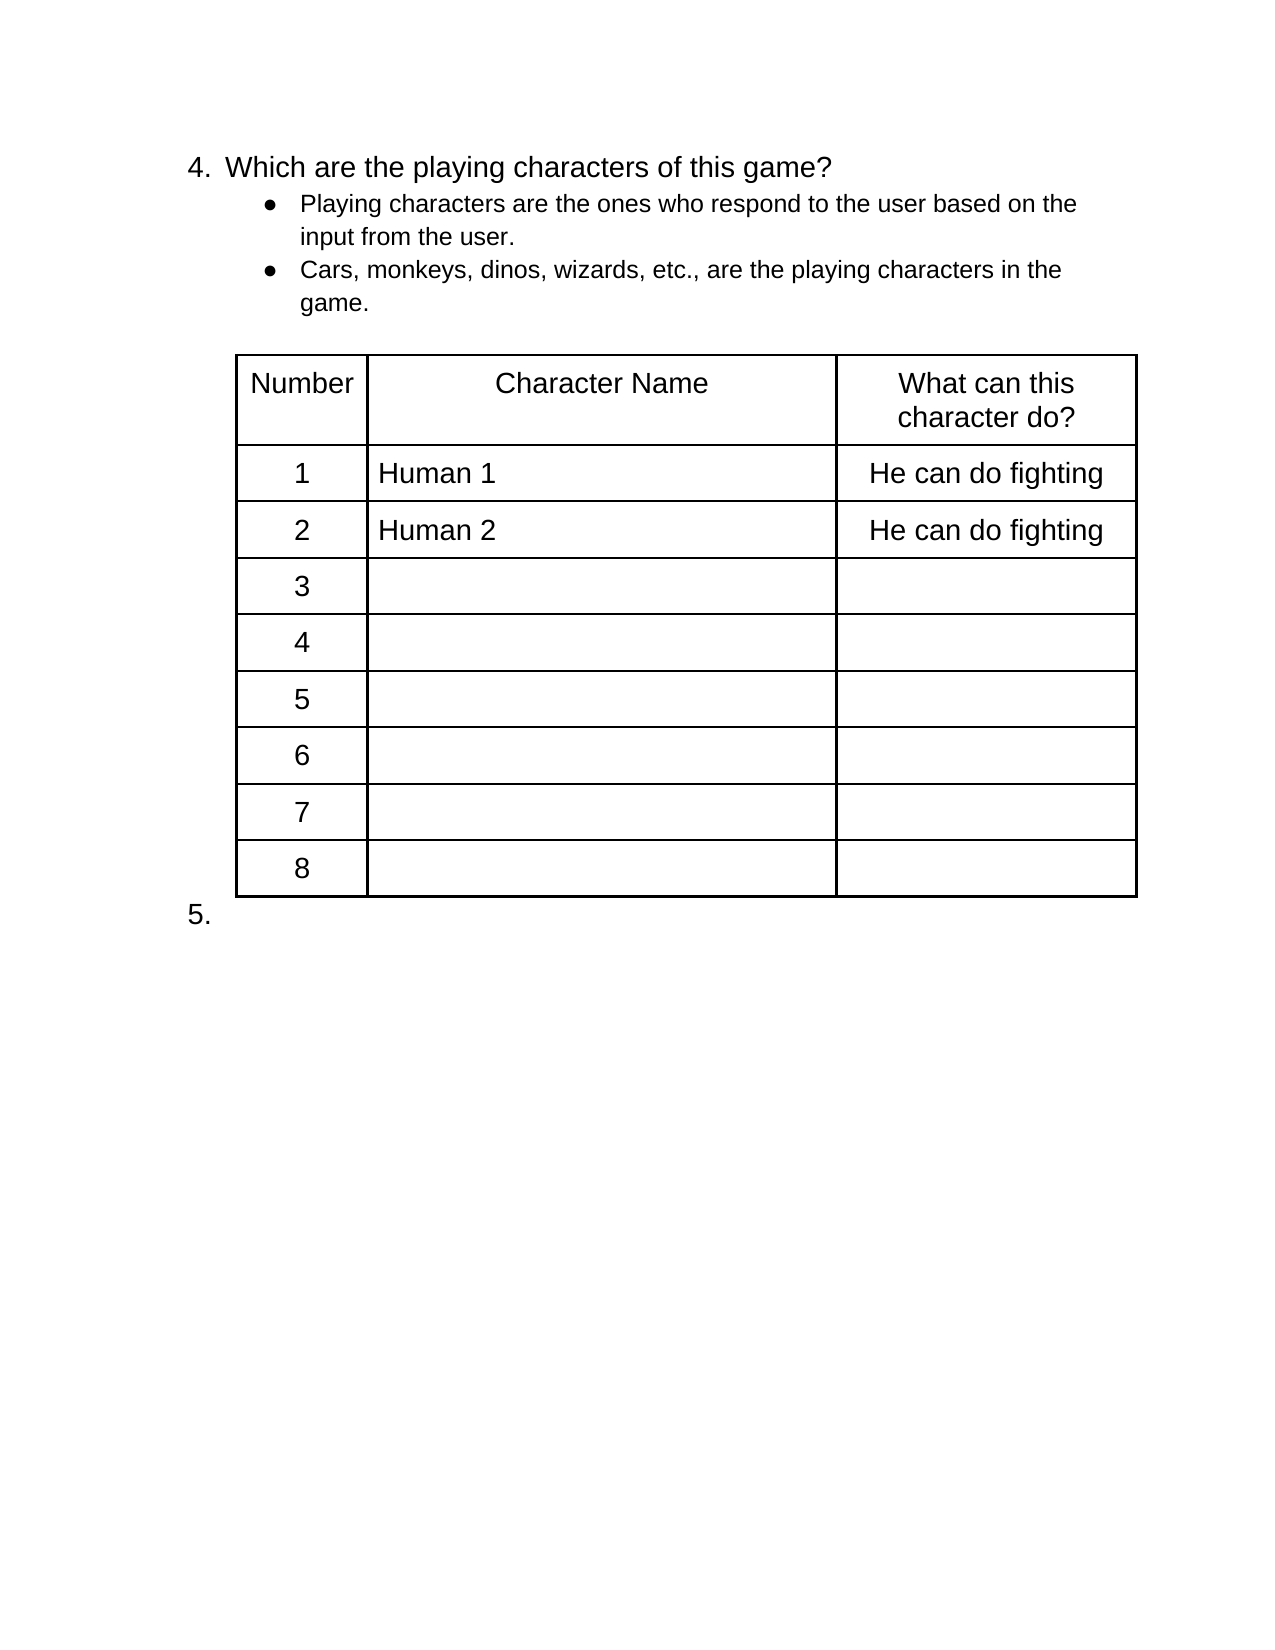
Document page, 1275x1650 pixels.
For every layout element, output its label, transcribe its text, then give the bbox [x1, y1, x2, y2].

table_header Number [238, 356, 366, 444]
table_cell [369, 728, 835, 782]
table_cell [838, 672, 1135, 726]
list Which are the playing characters of this game? [187, 150, 1125, 183]
table_cell Human 2 [369, 502, 835, 557]
table_header What can this character do? [838, 356, 1135, 444]
table_cell [838, 785, 1135, 839]
table_cell 2 [238, 502, 366, 557]
table_cell [838, 841, 1135, 895]
table_cell 7 [238, 785, 366, 839]
table_cell [369, 559, 835, 613]
table_cell 8 [238, 841, 366, 895]
list Cars, monkeys, dinos, wizards, etc., are the playing characters in the game. [262, 254, 1125, 316]
table_cell [369, 785, 835, 839]
table_cell Human 1 [369, 446, 835, 500]
table_cell 3 [238, 559, 366, 613]
table_cell [838, 615, 1135, 669]
table_cell [369, 841, 835, 895]
table_cell 5 [238, 672, 366, 726]
table_cell He can do fighting [838, 446, 1135, 500]
table_cell [838, 728, 1135, 782]
table_header Character Name [369, 356, 835, 444]
table_cell 1 [238, 446, 366, 500]
table_cell [369, 672, 835, 726]
table_cell [369, 615, 835, 669]
table_cell He can do fighting [838, 502, 1135, 557]
list Playing characters are the ones who respond to the user based on the input from the user. [262, 188, 1125, 250]
table_cell 4 [238, 615, 366, 669]
table_cell 6 [238, 728, 366, 782]
table_cell [838, 559, 1135, 613]
